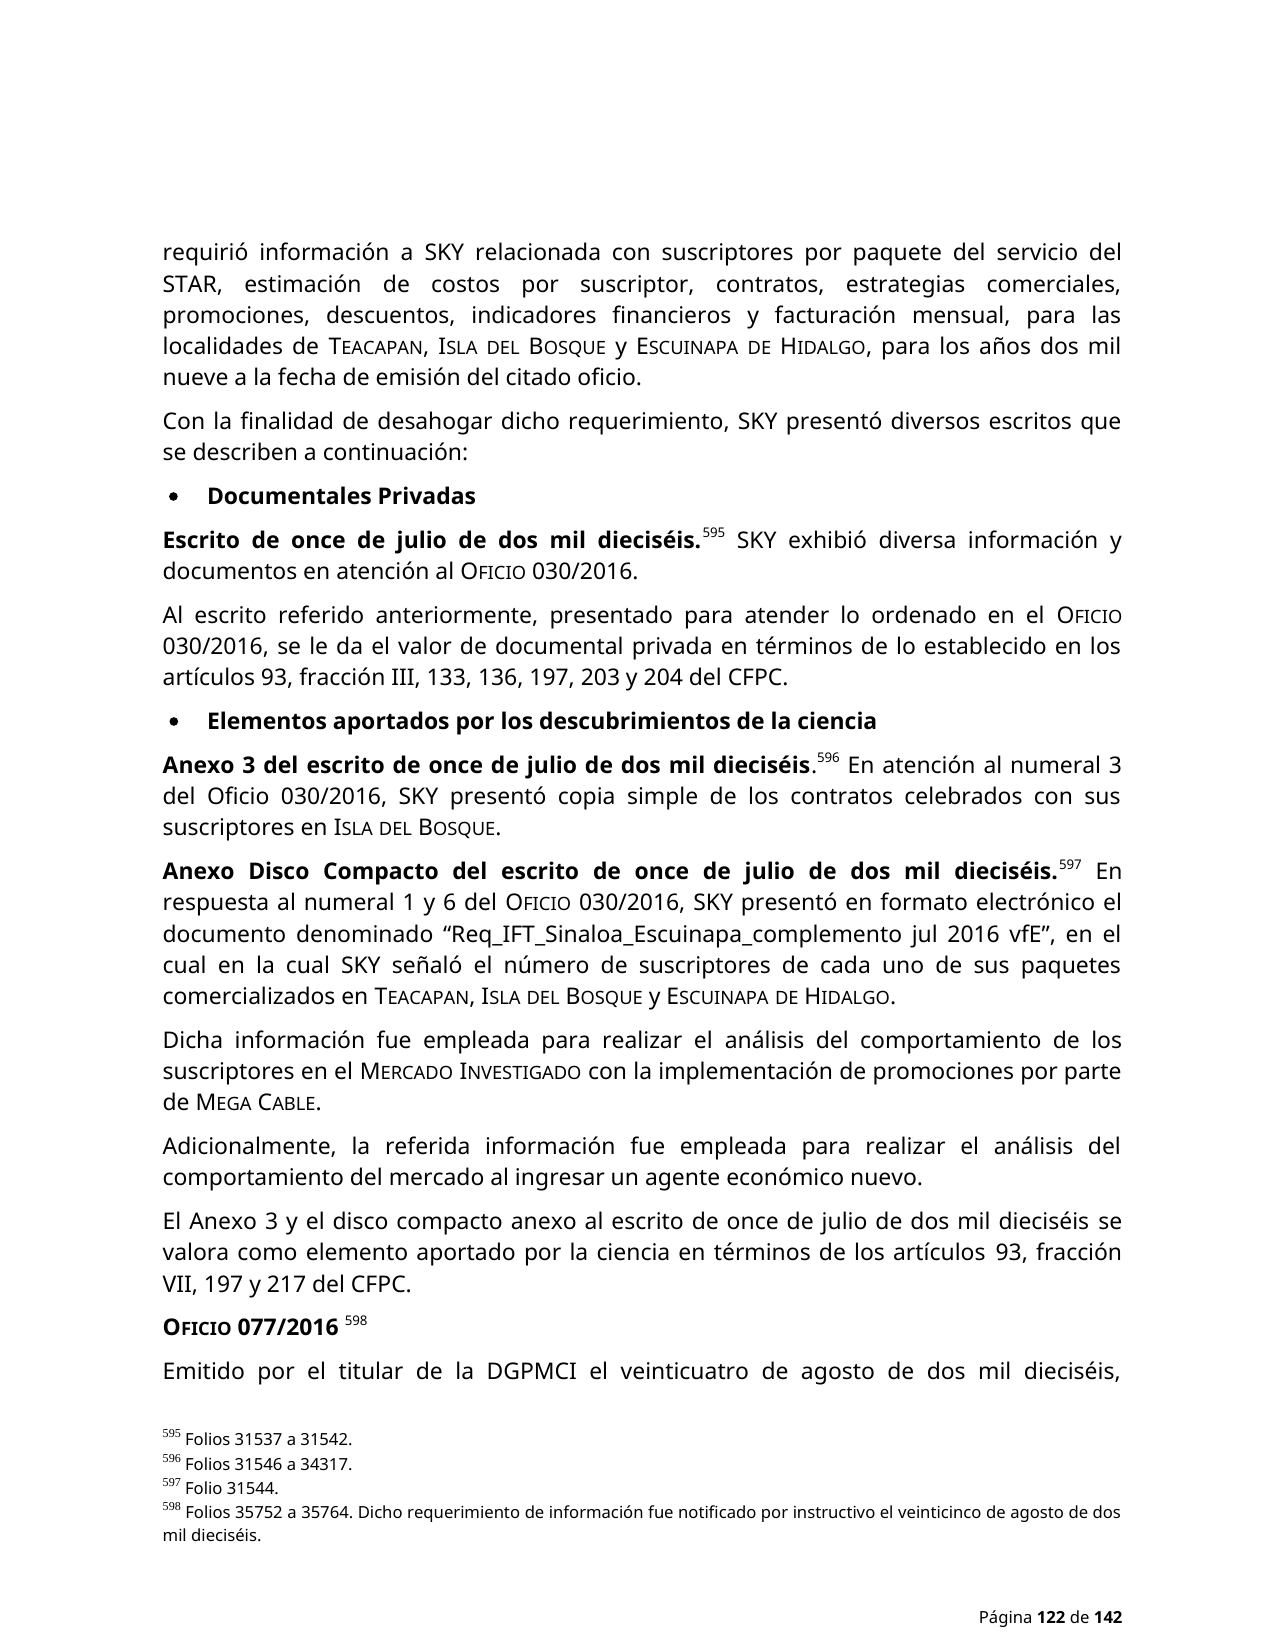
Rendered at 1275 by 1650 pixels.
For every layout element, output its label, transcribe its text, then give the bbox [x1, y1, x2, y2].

list Dicha información fue empleada para realizar el análisis del comportamiento de los suscriptores en el Mercado Investigado con la implementación de promociones por parte de Mega Cable. [162, 1024, 1122, 1118]
text Escrito de once de julio de dos mil dieciséis. SKY exhibió diversa información y documentos en atención al Oficio 030/2016. [162, 524, 1122, 586]
text El Anexo 3 y el disco compacto anexo al escrito de once de julio de dos mil dieciséis se valora como elemento aportado por la ciencia en términos de los artículos 93, fracción VII, 197 y 217 del CFPC. [162, 1205, 1122, 1299]
list Elementos aportados por los descubrimientos de la ciencia [170, 705, 1122, 736]
text Con la finalidad de desahogar dicho requerimiento, SKY presentó diversos escritos que se describen a continuación: [162, 405, 1122, 468]
text Anexo 3 del escrito de once de julio de dos mil dieciséis. En atención al numeral 3 del Oficio 030/2016, SKY presentó copia simple de los contratos celebrados con sus suscriptores en Isla del Bosque. [162, 749, 1122, 843]
list Anexo Disco Compacto del escrito de once de julio de dos mil dieciséis. En respuesta al numeral 1 y 6 del Oficio 030/2016, SKY presentó en formato electrónico el documento denominado “Req_IFT_Sinaloa_Escuinapa_complemento jul 2016 vfE”, en el cual en la cual SKY señaló el número de suscriptores de cada uno de sus paquetes comercializados en Teacapan, Isla del Bosque y Escuinapa de Hidalgo. [162, 855, 1122, 1011]
subtitle Oficio 077/2016 [162, 1311, 1122, 1343]
text Adicionalmente, la referida información fue empleada para realizar el análisis del comportamiento del mercado al ingresar un agente económico nuevo. [162, 1130, 1122, 1193]
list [162, 1355, 1122, 1386]
text Al escrito referido anteriormente, presentado para atender lo ordenado en el Oficio 030/2016, se le da el valor de documental privada en términos de lo establecido en los artículos 93, fracción III, 133, 136, 197, 203 y 204 del CFPC. [162, 599, 1122, 693]
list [162, 236, 1122, 393]
list Documentales Privadas [169, 480, 1122, 511]
